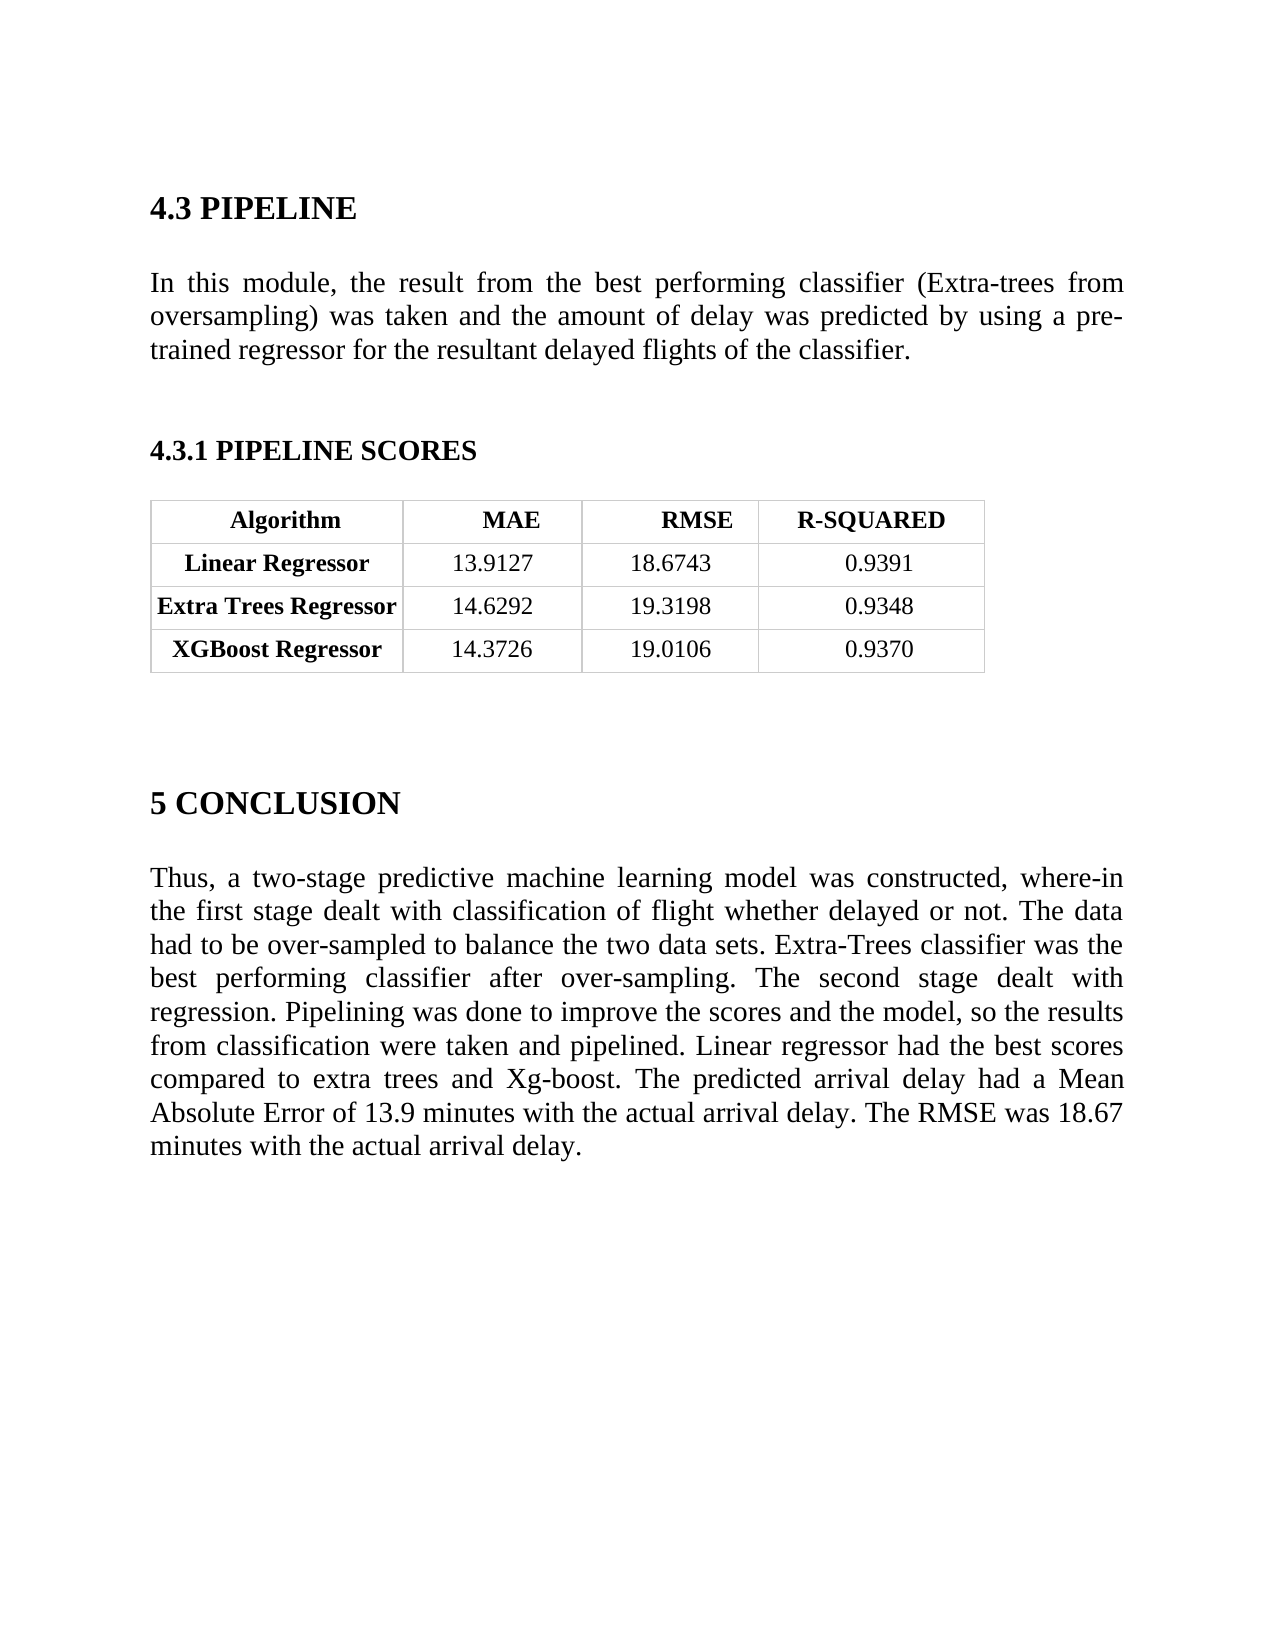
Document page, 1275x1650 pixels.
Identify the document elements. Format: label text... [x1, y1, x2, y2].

table_cell XGBoost Regressor [152, 630, 402, 671]
table_cell 0.9370 [759, 630, 984, 671]
text 5 CONCLUSION [150, 783, 1125, 822]
table_header Algorithm [152, 501, 402, 543]
text 4.3.1 PIPELINE SCORES [150, 433, 1125, 466]
table_cell Linear Regressor [152, 544, 402, 586]
table_cell 14.3726 [404, 630, 581, 671]
table_cell 0.9348 [759, 587, 984, 628]
table_header MAE [404, 501, 581, 543]
text Thus, a two-stage predictive machine learning model was constructed, where-in the first stage dealt with classification of flight whether delayed or not. The data had to be over-sampled to balance the two data sets. Extra-Trees classifier was the best performing classifier after over-sampling. The second stage dealt with regression. Pipelining was done to improve the scores and the model, so the results from classification were taken and pipelined. Linear regressor had the best scores compared to extra trees and Xg-boost. The predicted arrival delay had a Mean Absolute Error of 13.9 minutes with the actual arrival delay. The RMSE was 18.67 minutes with the actual arrival delay. [150, 860, 1125, 1162]
table_cell 19.0106 [583, 630, 758, 671]
table_cell 19.3198 [583, 587, 758, 628]
table_header RMSE [583, 501, 758, 543]
table_cell 18.6743 [583, 544, 758, 586]
table_header R-SQUARED [759, 501, 984, 543]
table_cell 14.6292 [404, 587, 581, 628]
table_cell 0.9391 [759, 544, 984, 586]
text In this module, the result from the best performing classifier (Extra-trees from oversampling) was taken and the amount of delay was predicted by using a pre-trained regressor for the resultant delayed flights of the classifier. [150, 265, 1125, 366]
table_cell Extra Trees Regressor [152, 587, 402, 628]
table_cell 13.9127 [404, 544, 581, 586]
text 4.3 PIPELINE [150, 188, 1125, 227]
